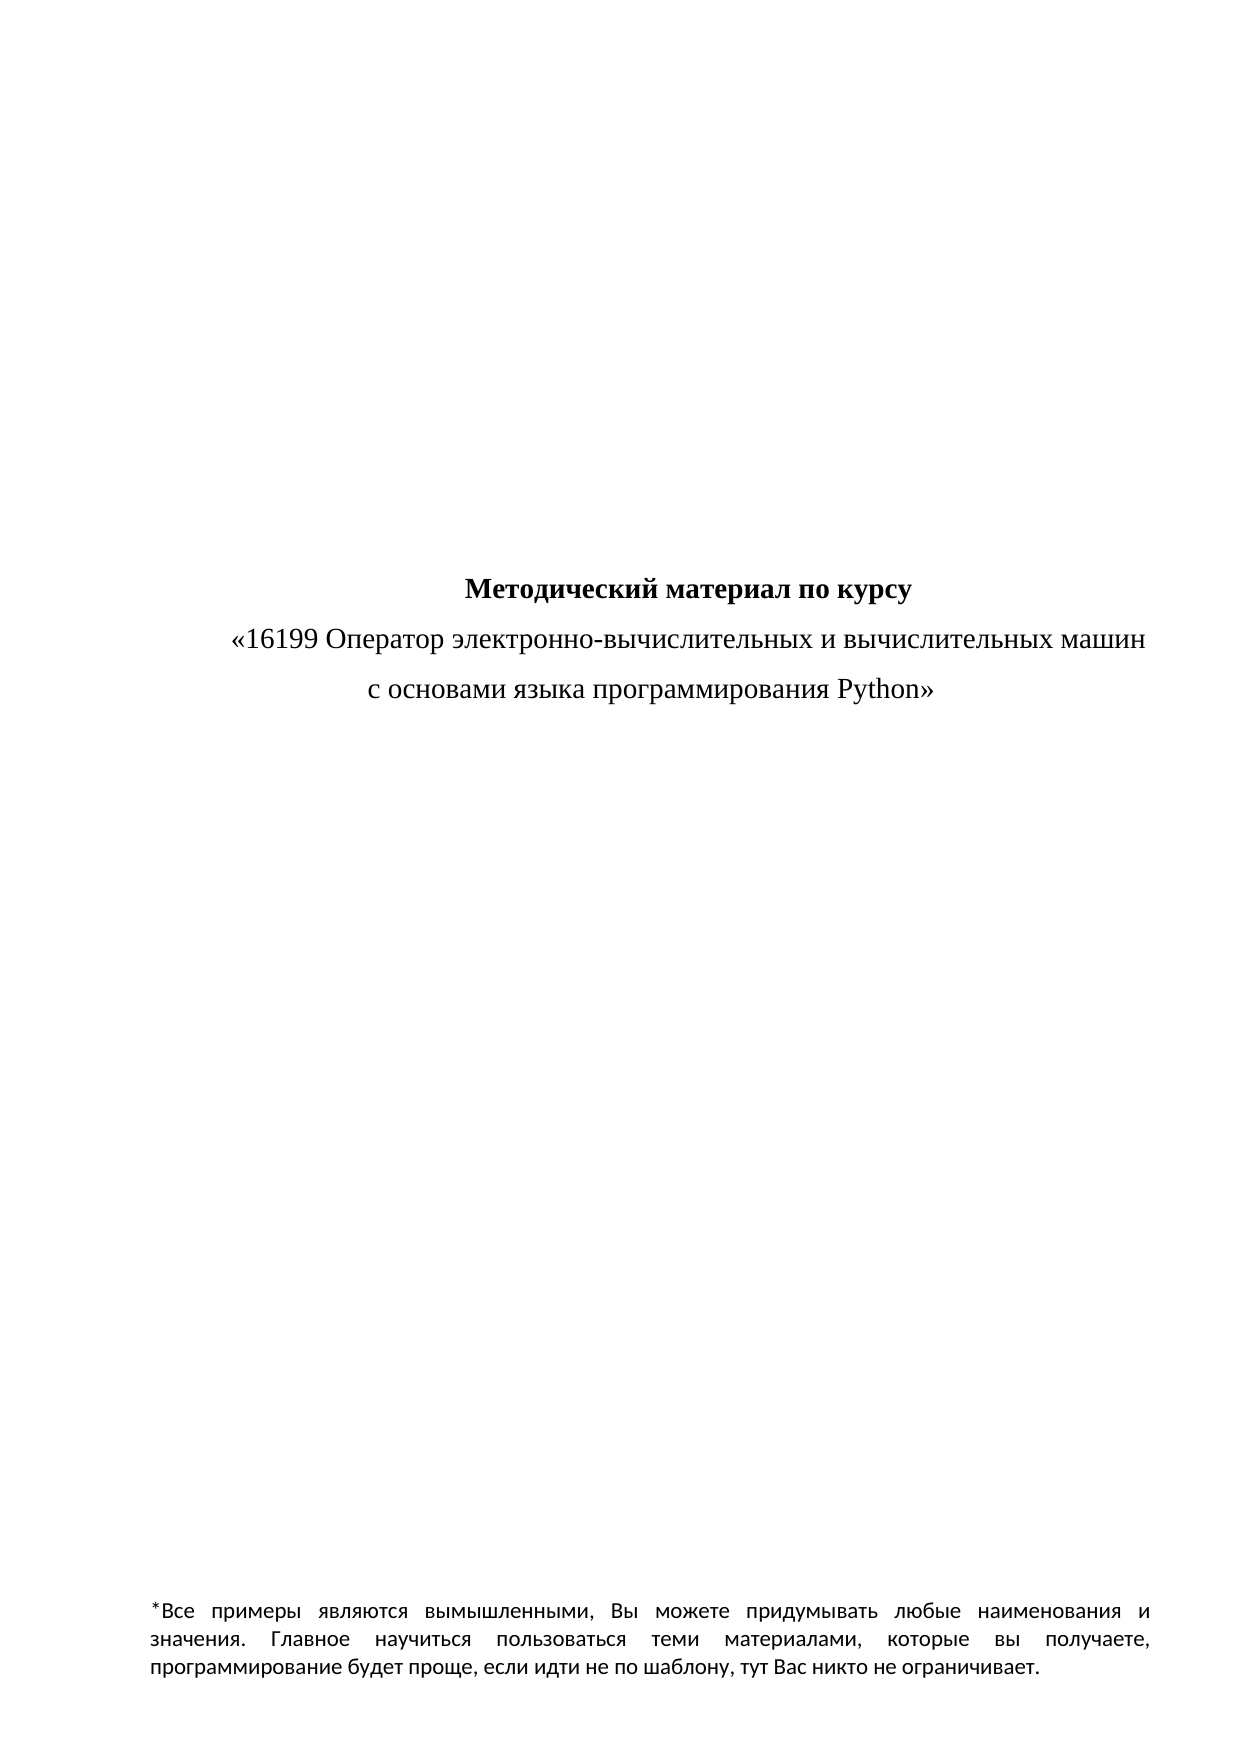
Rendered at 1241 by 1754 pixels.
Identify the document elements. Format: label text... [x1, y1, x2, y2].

text «16199 Оператор электронно-вычислительных и вычислительных машин с основами языка программирования Python» [150, 621, 1152, 705]
text Методический материал по курсу [150, 571, 1152, 604]
